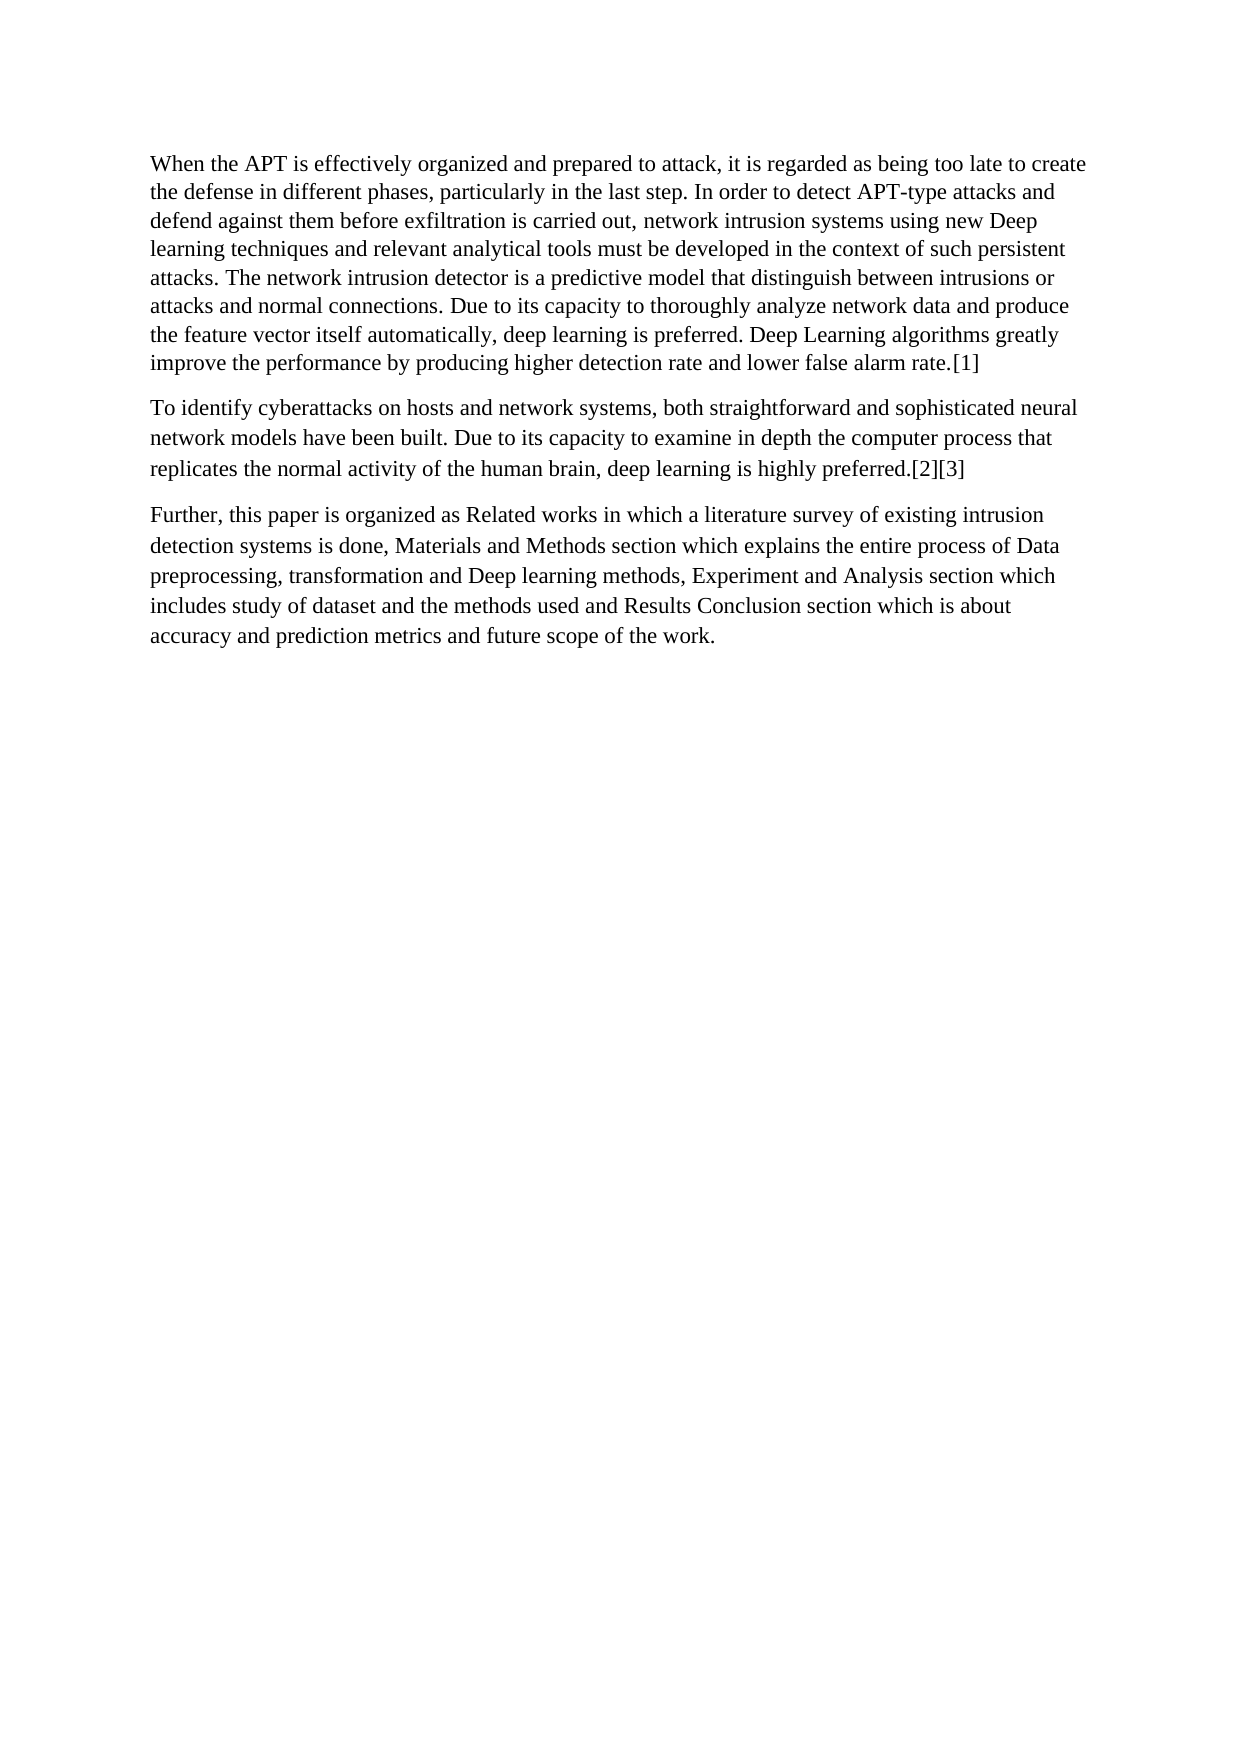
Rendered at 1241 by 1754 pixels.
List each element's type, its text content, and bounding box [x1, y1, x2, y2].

text To identify cyberattacks on hosts and network systems, both straightforward and sophisticated neural network models have been built. Due to its capacity to examine in depth the computer process that replicates the normal activity of the human brain, deep learning is highly preferred.[2][3] [150, 394, 1090, 481]
text When the APT is effectively organized and prepared to attack, it is regarded as being too late to create the defense in different phases, particularly in the last step. In order to detect APT-type attacks and defend against them before exfiltration is carried out, network intrusion systems using new Deep learning techniques and relevant analytical tools must be developed in the context of such persistent attacks. The network intrusion detector is a predictive model that distinguish between intrusions or attacks and normal connections. Due to its capacity to thoroughly analyze network data and produce the feature vector itself automatically, deep learning is preferred. Deep Learning algorithms greatly improve the performance by producing higher detection rate and lower false alarm rate.[1] [150, 150, 1090, 375]
text Further, this paper is organized as Related works in which a literature survey of existing intrusion detection systems is done, Materials and Methods section which explains the entire process of Data preprocessing, transformation and Deep learning methods, Experiment and Analysis section which includes study of dataset and the methods used and Results Conclusion section which is about accuracy and prediction metrics and future scope of the work. [150, 501, 1090, 649]
